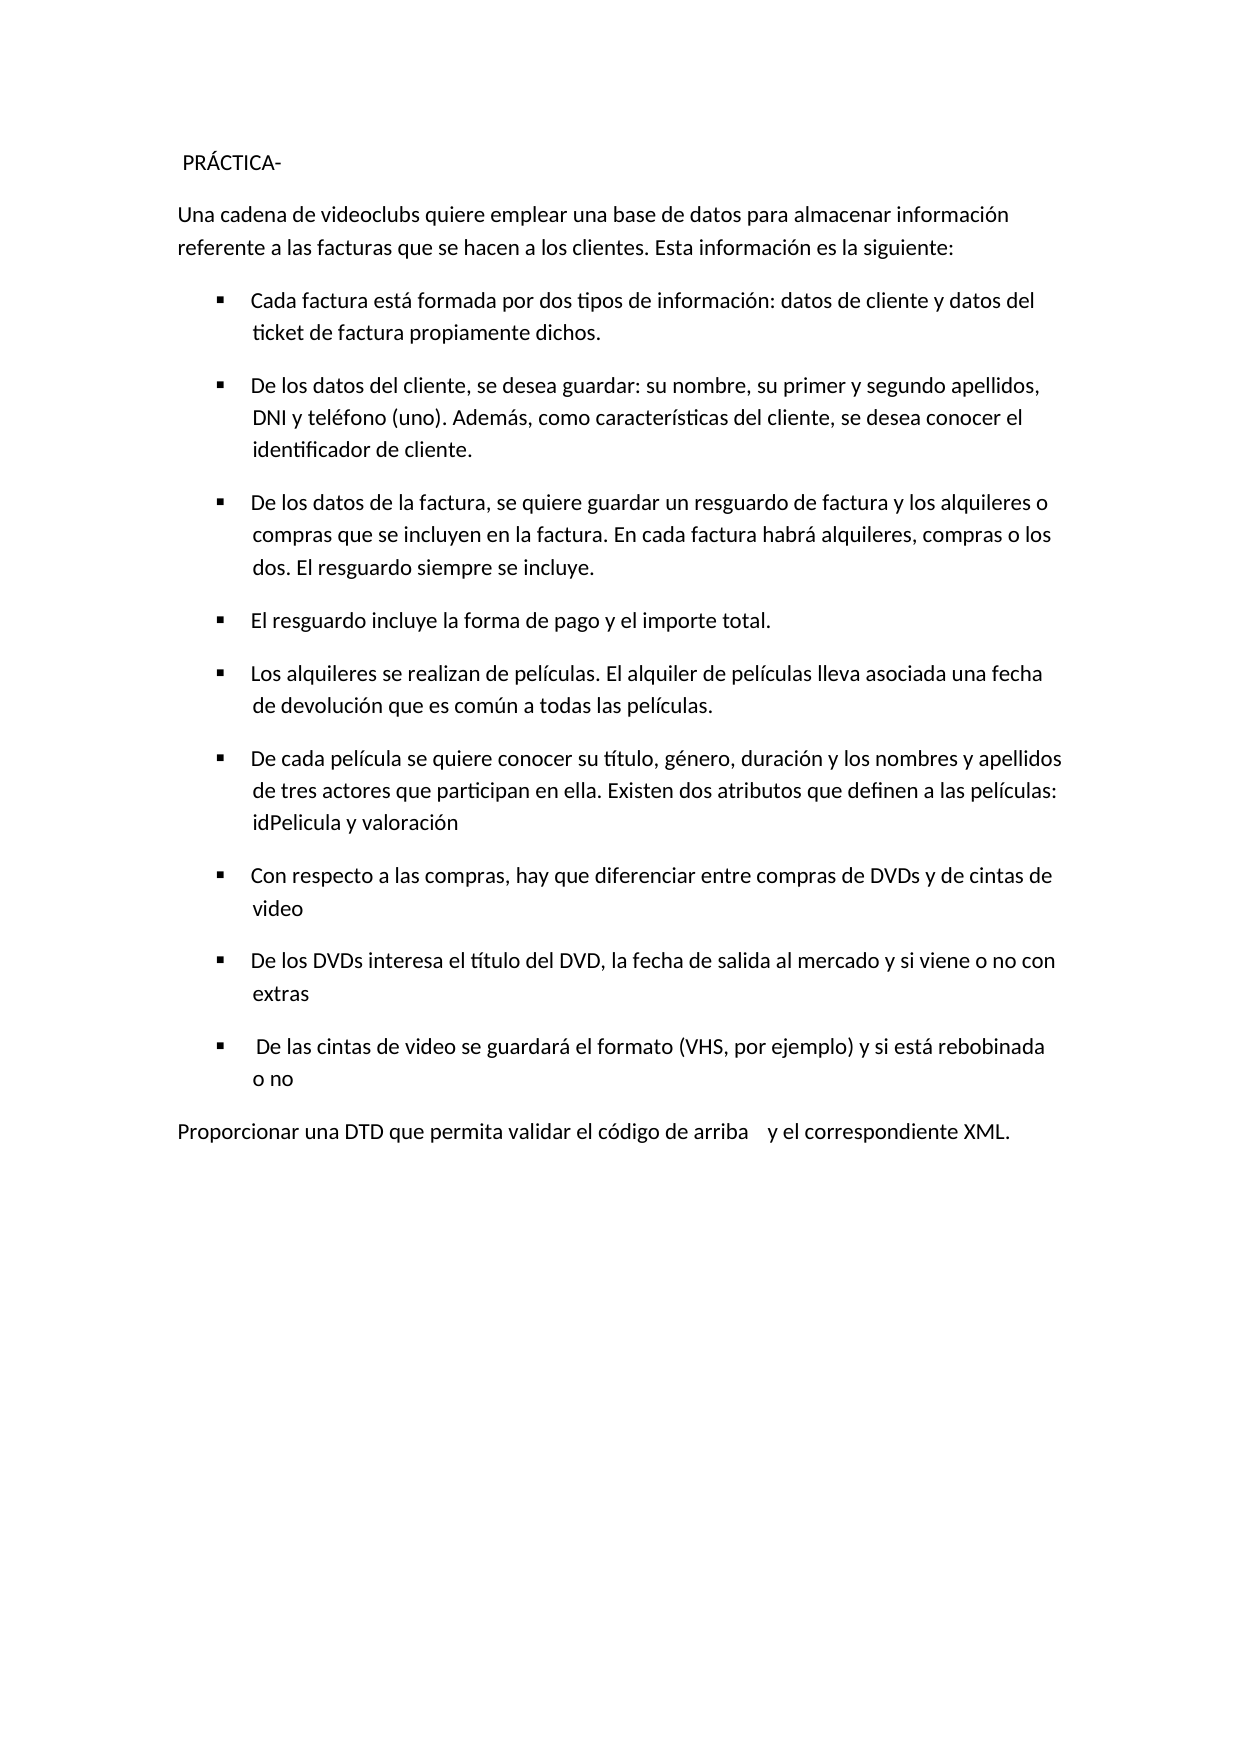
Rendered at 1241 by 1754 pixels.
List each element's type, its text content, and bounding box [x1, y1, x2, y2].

text Una cadena de videoclubs quiere emplear una base de datos para almacenar información referente a las facturas que se hacen a los clientes. Esta información es la siguiente: [177, 201, 1063, 261]
list Con respecto a las compras, hay que diferenciar entre compras de DVDs y de cintas de video [215, 861, 1063, 922]
list De cada película se quiere conocer su título, género, duración y los nombres y apellidos de tres actores que participan en ella. Existen dos atributos que definen a las películas: idPelicula y valoración [215, 744, 1063, 836]
list El resguardo incluye la forma de pago y el importe total. [215, 606, 1063, 634]
list Cada factura está formada por dos tipos de información: datos de cliente y datos del ticket de factura propiamente dichos. [215, 286, 1063, 346]
list De las cintas de video se guardará el formato (VHS, por ejemplo) y si está rebobinada o no [215, 1032, 1063, 1092]
list De los DVDs interesa el título del DVD, la fecha de salida al mercado y si viene o no con extras [215, 947, 1063, 1007]
text Proporcionar una DTD que permita validar el código de arriba y el correspondiente XML. [177, 1117, 1063, 1177]
list Los alquileres se realizan de películas. El alquiler de películas lleva asociada una fecha de devolución que es común a todas las películas. [215, 659, 1063, 719]
list De los datos de la factura, se quiere guardar un resguardo de factura y los alquileres o compras que se incluyen en la factura. En cada factura habrá alquileres, compras o los dos. El resguardo siempre se incluye. [215, 488, 1063, 581]
list De los datos del cliente, se desea guardar: su nombre, su primer y segundo apellidos, DNI y teléfono (uno). Además, como características del cliente, se desea conocer el identificador de cliente. [215, 371, 1063, 463]
text PRÁCTICA- [177, 148, 1063, 176]
